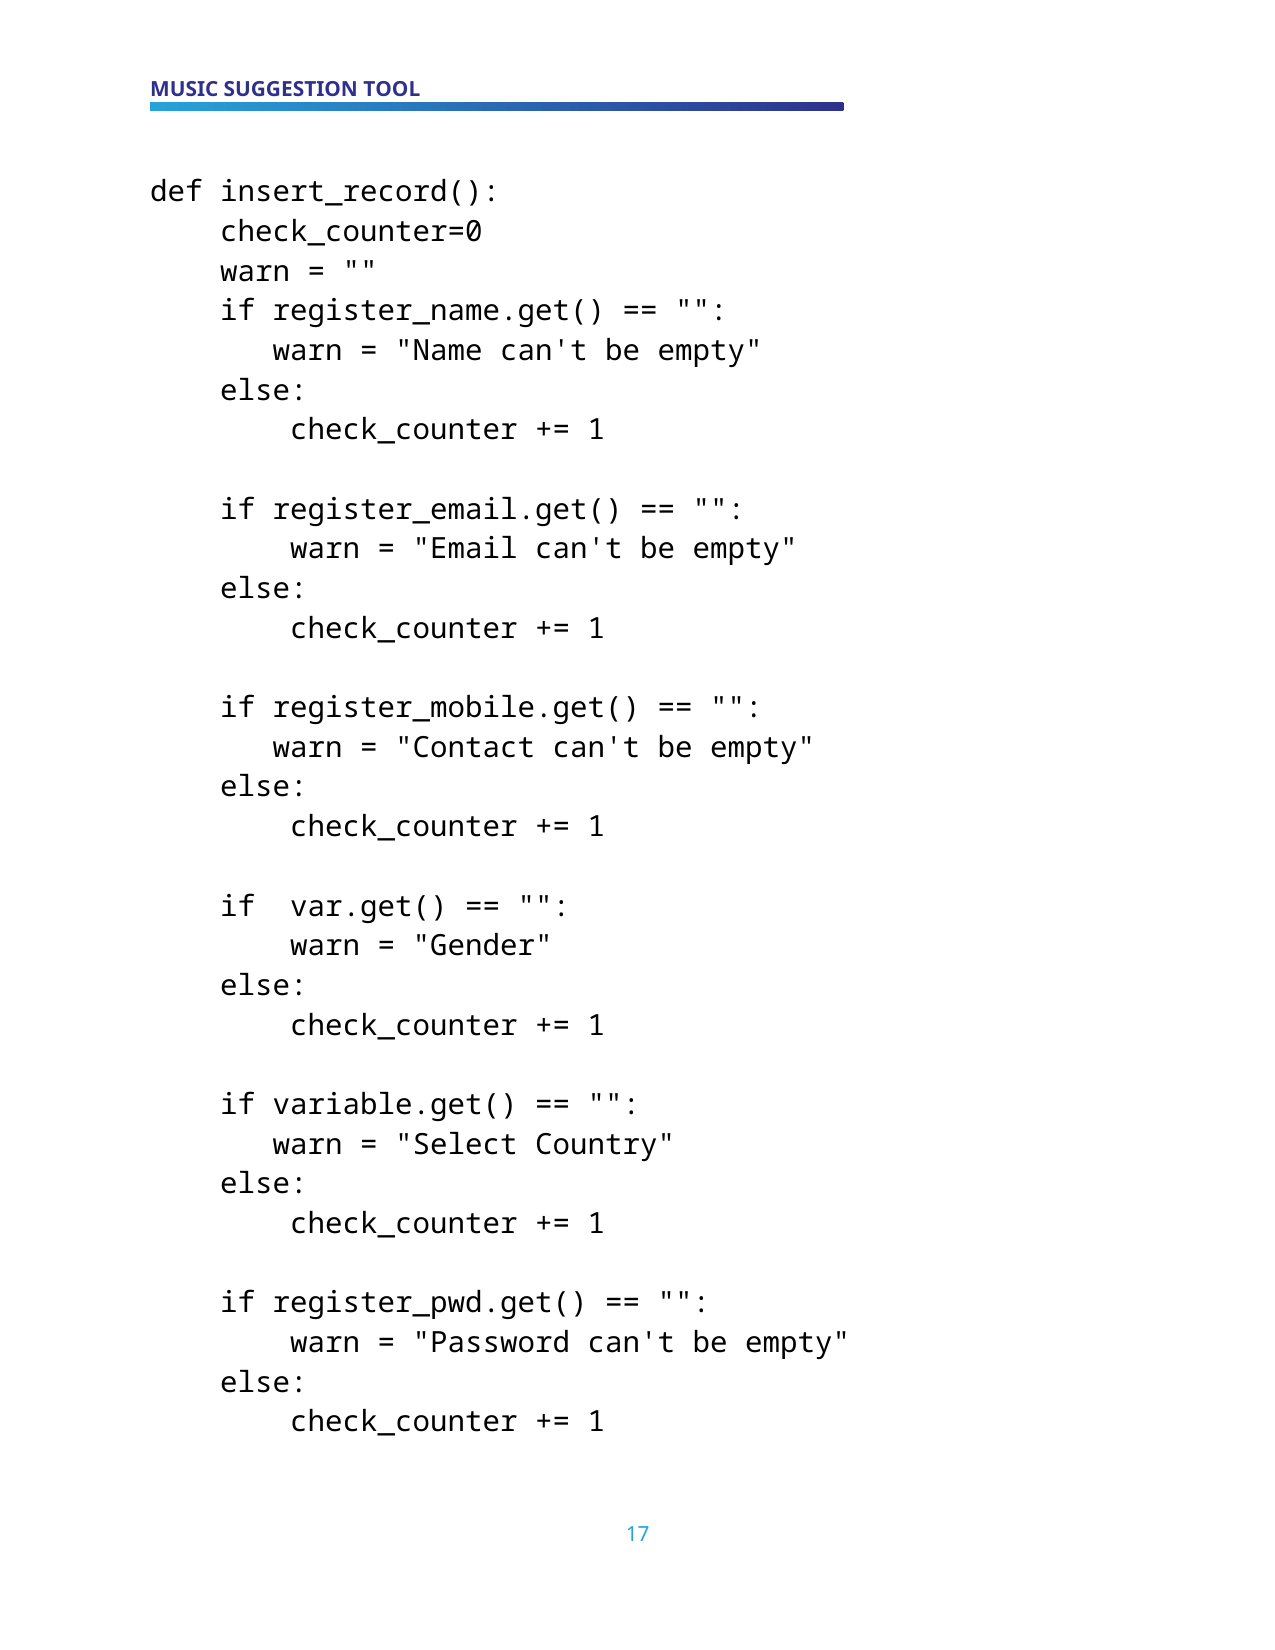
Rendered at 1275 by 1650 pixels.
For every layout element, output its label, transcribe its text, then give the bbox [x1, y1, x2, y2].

text warn = "Gender" [150, 924, 1125, 964]
text check_counter += 1 [150, 1004, 1125, 1043]
text warn = "" [150, 250, 1125, 289]
text check_counter += 1 [150, 805, 1125, 845]
text else: [150, 567, 1125, 607]
text else: [150, 1163, 1125, 1202]
text else: [150, 766, 1125, 805]
text if variable.get() == "": [150, 1083, 1125, 1123]
text check_counter += 1 [150, 408, 1125, 448]
text check_counter += 1 [150, 1401, 1125, 1440]
text warn = "Email can't be empty" [150, 528, 1125, 567]
text warn = "Contact can't be empty" [150, 726, 1125, 766]
text else: [150, 964, 1125, 1004]
text warn = "Password can't be empty" [150, 1321, 1125, 1361]
text if register_mobile.get() == "": [150, 686, 1125, 726]
text else: [150, 369, 1125, 408]
text if register_email.get() == "": [150, 488, 1125, 528]
text check_counter=0 [150, 210, 1125, 250]
text else: [150, 1361, 1125, 1401]
text if var.get() == "": [150, 885, 1125, 924]
text def insert_record(): [150, 170, 1125, 210]
text check_counter += 1 [150, 607, 1125, 647]
text warn = "Select Country" [150, 1123, 1125, 1163]
text if register_pwd.get() == "": [150, 1282, 1125, 1321]
text warn = "Name can't be empty" [150, 329, 1125, 369]
text if register_name.get() == "": [150, 289, 1125, 329]
text check_counter += 1 [150, 1202, 1125, 1242]
